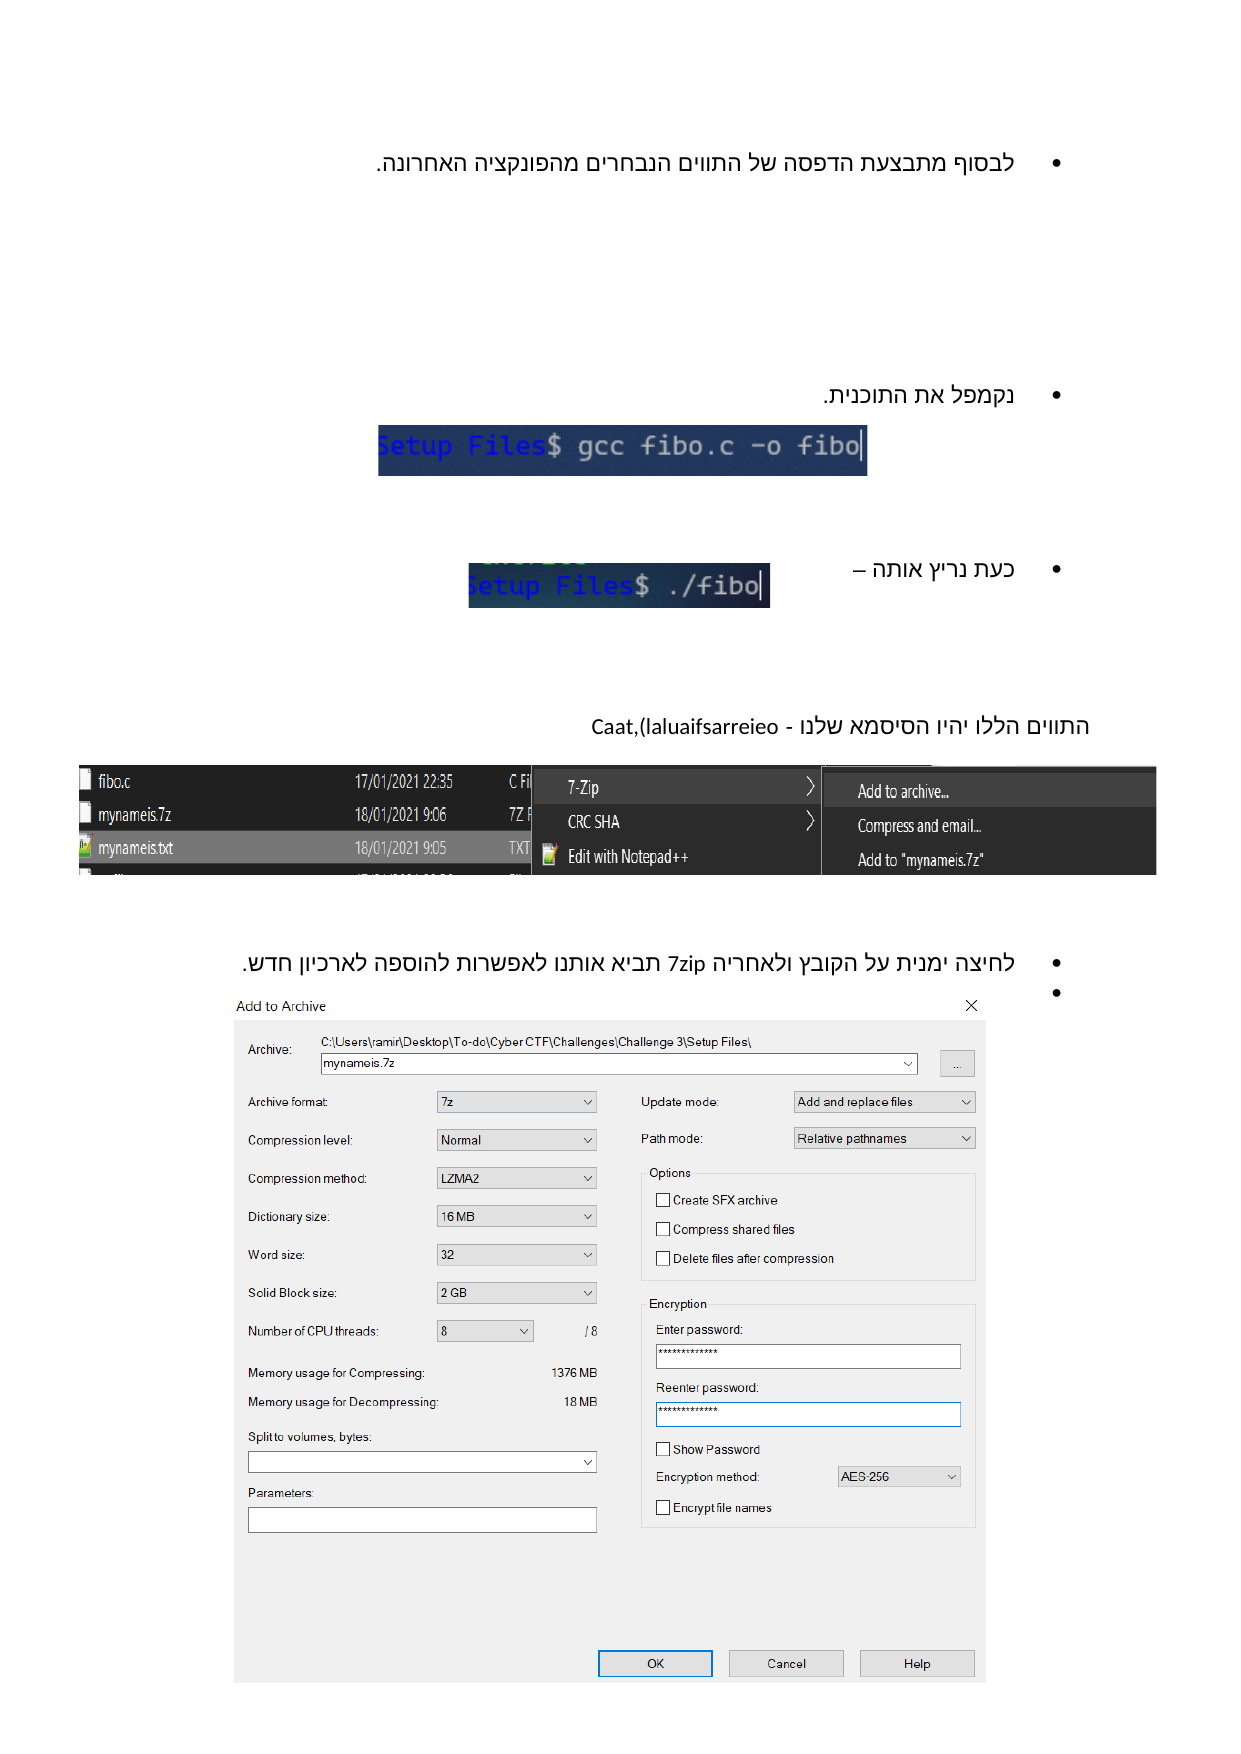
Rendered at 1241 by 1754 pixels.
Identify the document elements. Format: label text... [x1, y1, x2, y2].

picture [232, 994, 986, 1681]
text התווים הללו יהיו הסיסמא שלנו - Caat,(laluaifsarreieo [150, 712, 1090, 740]
list לחיצה ימנית על הקובץ ולאחריה 7zip תביא אותנו לאפשרות להוספה לארכיון חדש. [150, 949, 1053, 977]
picture [376, 425, 867, 474]
picture [467, 563, 771, 607]
list לבסוף מתבצעת הדפסה של התווים הנבחרים מהפונקציה האחרונה. [150, 150, 1053, 176]
list כעת נריץ אותה – [150, 556, 1053, 582]
list נקמפל את התוכנית. [150, 382, 1053, 408]
picture [78, 765, 1157, 874]
